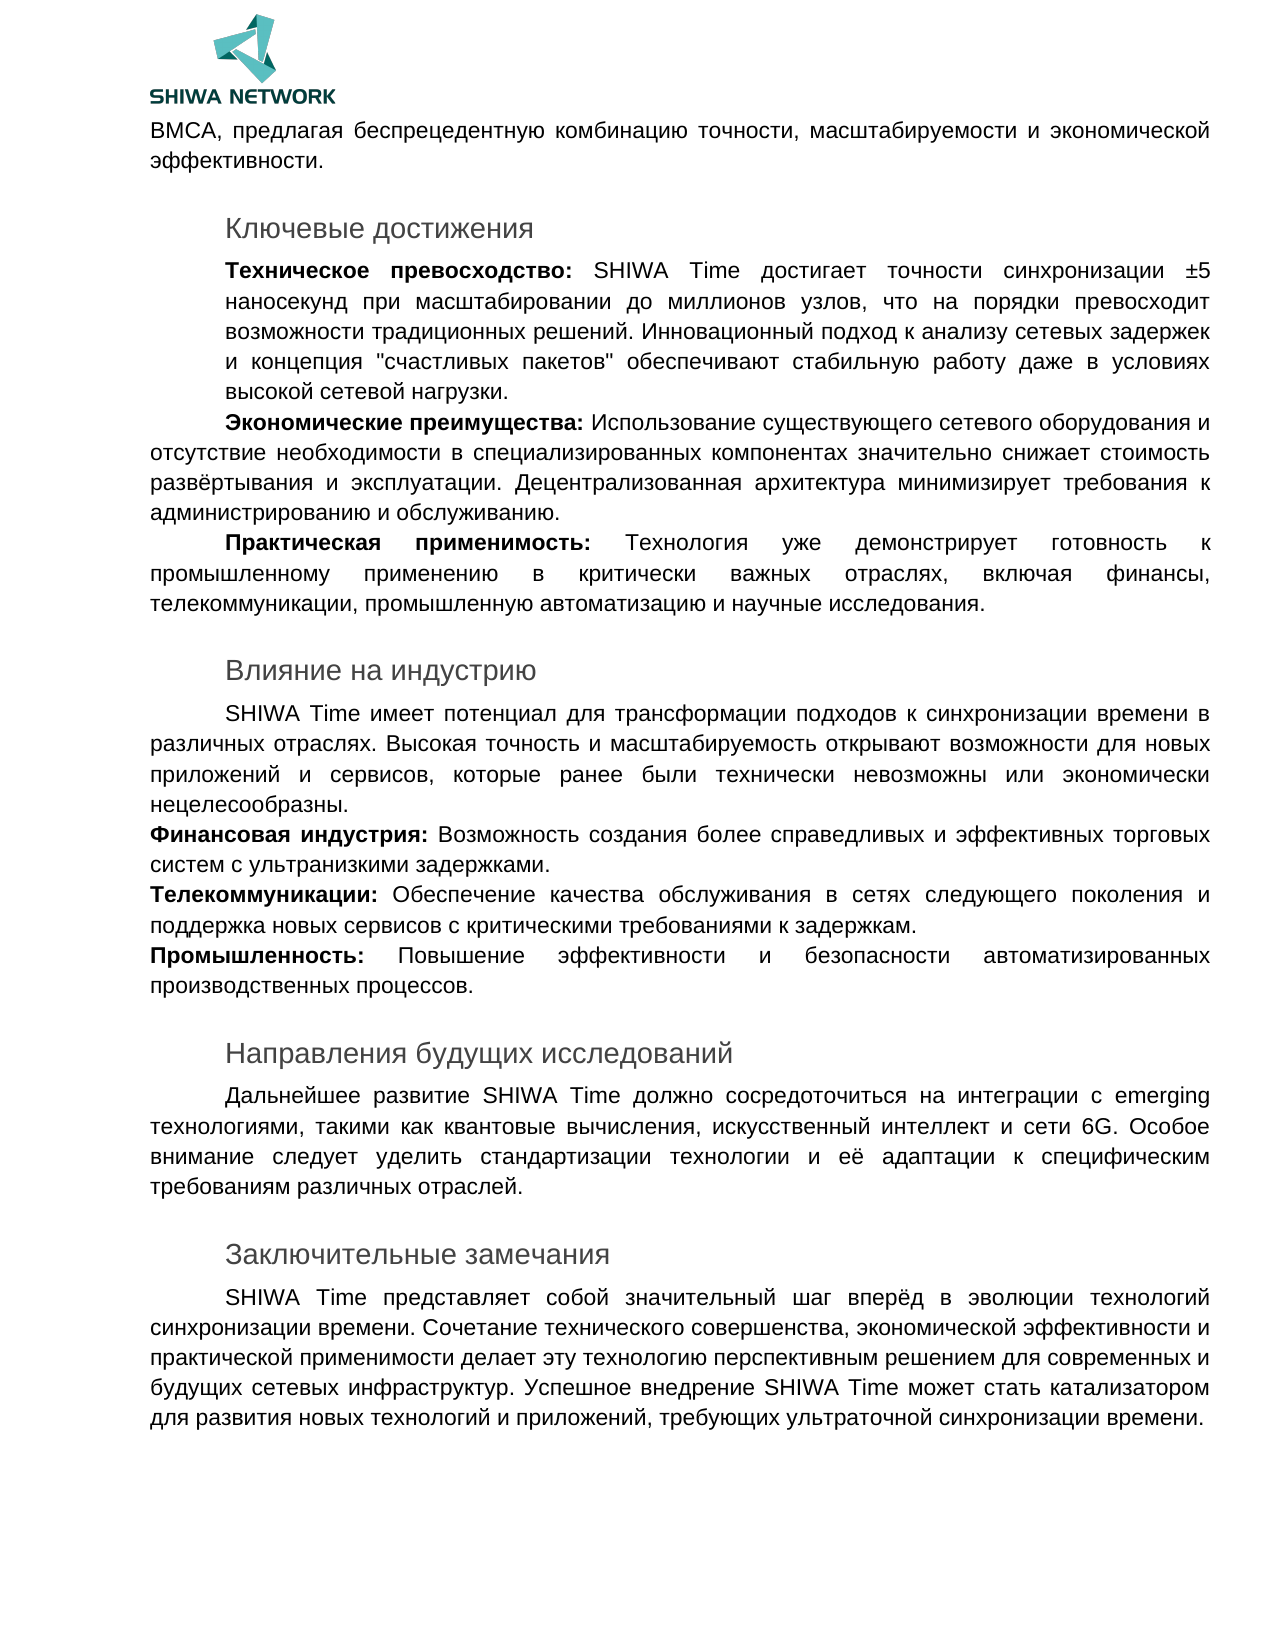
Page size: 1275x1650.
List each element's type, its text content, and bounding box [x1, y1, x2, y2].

text Телекоммуникации: Обеспечение качества обслуживания в сетях следующего поколения и поддержка новых сервисов с критическими требованиями к задержкам. [150, 881, 1211, 938]
subtitle Влияние на индустрию [150, 653, 1211, 687]
text Техническое превосходство: SHIWA Time достигает точности синхронизации ±5 наносекунд при масштабировании до миллионов узлов, что на порядки превосходит возможности традиционных решений. Инновационный подход к анализу сетевых задержек и концепция "счастливых пакетов" обеспечивают стабильную работу даже в условиях высокой сетевой нагрузки. [225, 257, 1211, 405]
picture [150, 14, 336, 104]
text Экономические преимущества: Использование существующего сетевого оборудования и отсутствие необходимости в специализированных компонентах значительно снижает стоимость развёртывания и эксплуатации. Децентрализованная архитектура минимизирует требования к администрированию и обслуживанию. [150, 408, 1211, 526]
text Практическая применимость: Технология уже демонстрирует готовность к промышленному применению в критически важных отраслях, включая финансы, телекоммуникации, промышленную автоматизацию и научные исследования. [150, 529, 1211, 616]
text Финансовая индустрия: Возможность создания более справедливых и эффективных торговых систем с ультранизкими задержками. [150, 821, 1211, 878]
text SHIWA Time имеет потенциал для трансформации подходов к синхронизации времени в различных отраслях. Высокая точность и масштабируемость открывают возможности для новых приложений и сервисов, которые ранее были технически невозможны или экономически нецелесообразны. [150, 700, 1211, 817]
subtitle Направления будущих исследований [150, 1036, 1211, 1069]
subtitle Заключительные замечания [150, 1237, 1211, 1270]
subtitle Ключевые достижения [150, 211, 1211, 244]
text Промышленность: Повышение эффективности и безопасности автоматизированных производственных процессов. [150, 942, 1211, 998]
text SHIWA Time представляет собой значительный шаг вперёд в эволюции технологий синхронизации времени. Сочетание технического совершенства, экономической эффективности и практической применимости делает эту технологию перспективным решением для современных и будущих сетевых инфраструктур. Успешное внедрение SHIWA Time может стать катализатором для развития новых технологий и приложений, требующих ультраточной синхронизации времени. [150, 1283, 1211, 1431]
text Дальнейшее развитие SHIWA Time должно сосредоточиться на интеграции с emerging технологиями, такими как квантовые вычисления, искусственный интеллект и сети 6G. Особое внимание следует уделить стандартизации технологии и её адаптации к специфическим требованиям различных отраслей. [150, 1082, 1211, 1199]
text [150, 117, 1211, 173]
